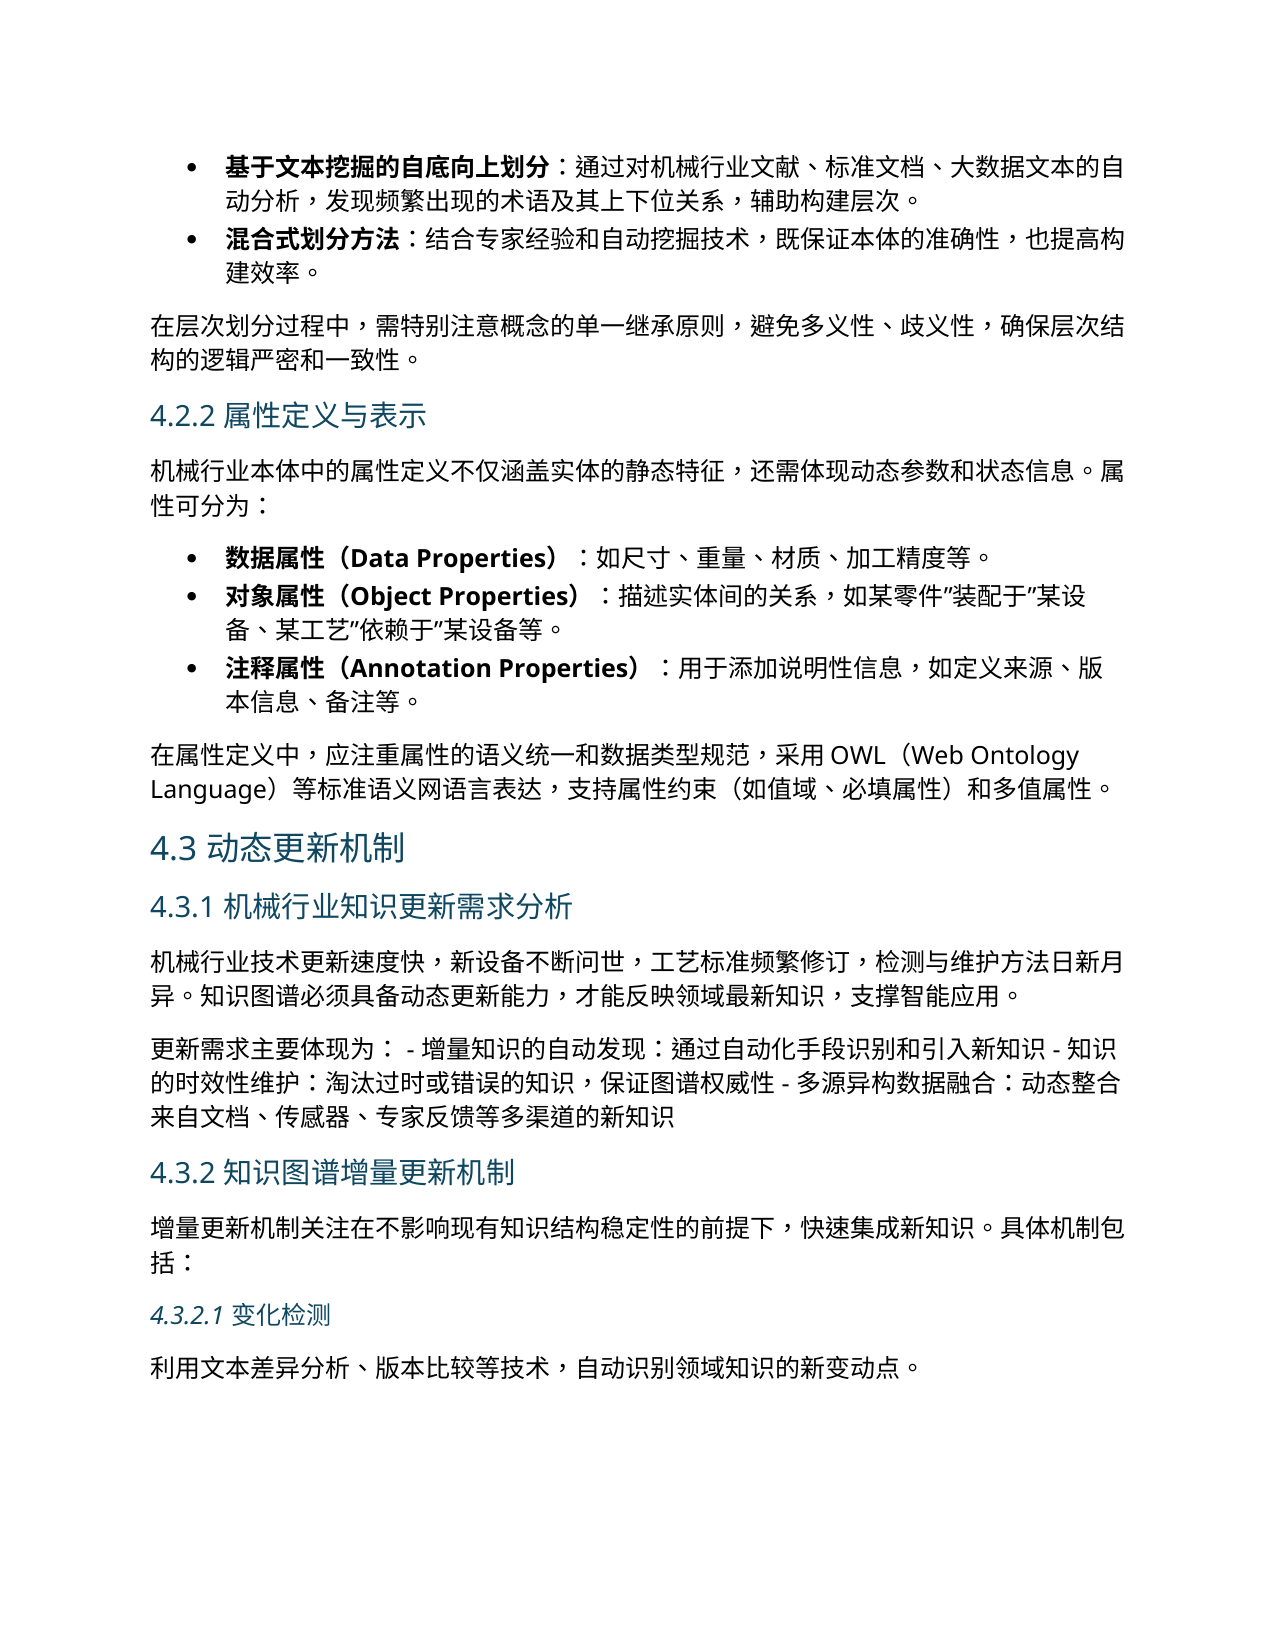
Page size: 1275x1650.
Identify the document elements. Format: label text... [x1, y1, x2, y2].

list 基于文本挖掘的自底向上划分：通过对机械行业文献、标准文档、大数据文本的自动分析，发现频繁出现的术语及其上下位关系，辅助构建层次。 [187, 150, 1125, 218]
subtitle 4.3.2.1 变化检测 [150, 1298, 1125, 1332]
subtitle 4.3.1 机械行业知识更新需求分析 [150, 886, 1125, 926]
text 机械行业本体中的属性定义不仅涵盖实体的静态特征，还需体现动态参数和状态信息。属性可分为： [150, 454, 1125, 522]
subtitle 4.2.2 属性定义与表示 [150, 396, 1125, 435]
subtitle 4.3 动态更新机制 [150, 824, 1125, 870]
list 数据属性（Data Properties）：如尺寸、重量、材质、加工精度等。 [187, 541, 1125, 575]
text 增量更新机制关注在不影响现有知识结构稳定性的前提下，快速集成新知识。具体机制包括： [150, 1211, 1125, 1279]
list 注释属性（Annotation Properties）：用于添加说明性信息，如定义来源、版本信息、备注等。 [187, 651, 1125, 719]
list 对象属性（Object Properties）：描述实体间的关系，如某零件”装配于”某设备、某工艺”依赖于”某设备等。 [187, 579, 1125, 647]
subtitle 4.3.2 知识图谱增量更新机制 [150, 1153, 1125, 1192]
text 在属性定义中，应注重属性的语义统一和数据类型规范，采用OWL（Web Ontology Language）等标准语义网语言表达，支持属性约束（如值域、必填属性）和多值属性。 [150, 737, 1125, 806]
text 在层次划分过程中，需特别注意概念的单一继承原则，避免多义性、歧义性，确保层次结构的逻辑严密和一致性。 [150, 309, 1125, 377]
list 混合式划分方法：结合专家经验和自动挖掘技术，既保证本体的准确性，也提高构建效率。 [187, 222, 1125, 290]
text 更新需求主要体现为： - 增量知识的自动发现：通过自动化手段识别和引入新知识 - 知识的时效性维护：淘汰过时或错误的知识，保证图谱权威性 - 多源异构数据融合：动态整合来自文档、传感器、专家反馈等多渠道的新知识 [150, 1032, 1125, 1134]
text 机械行业技术更新速度快，新设备不断问世，工艺标准频繁修订，检测与维护方法日新月异。知识图谱必须具备动态更新能力，才能反映领域最新知识，支撑智能应用。 [150, 945, 1125, 1013]
text 利用文本差异分析、版本比较等技术，自动识别领域知识的新变动点。 [150, 1351, 1125, 1385]
